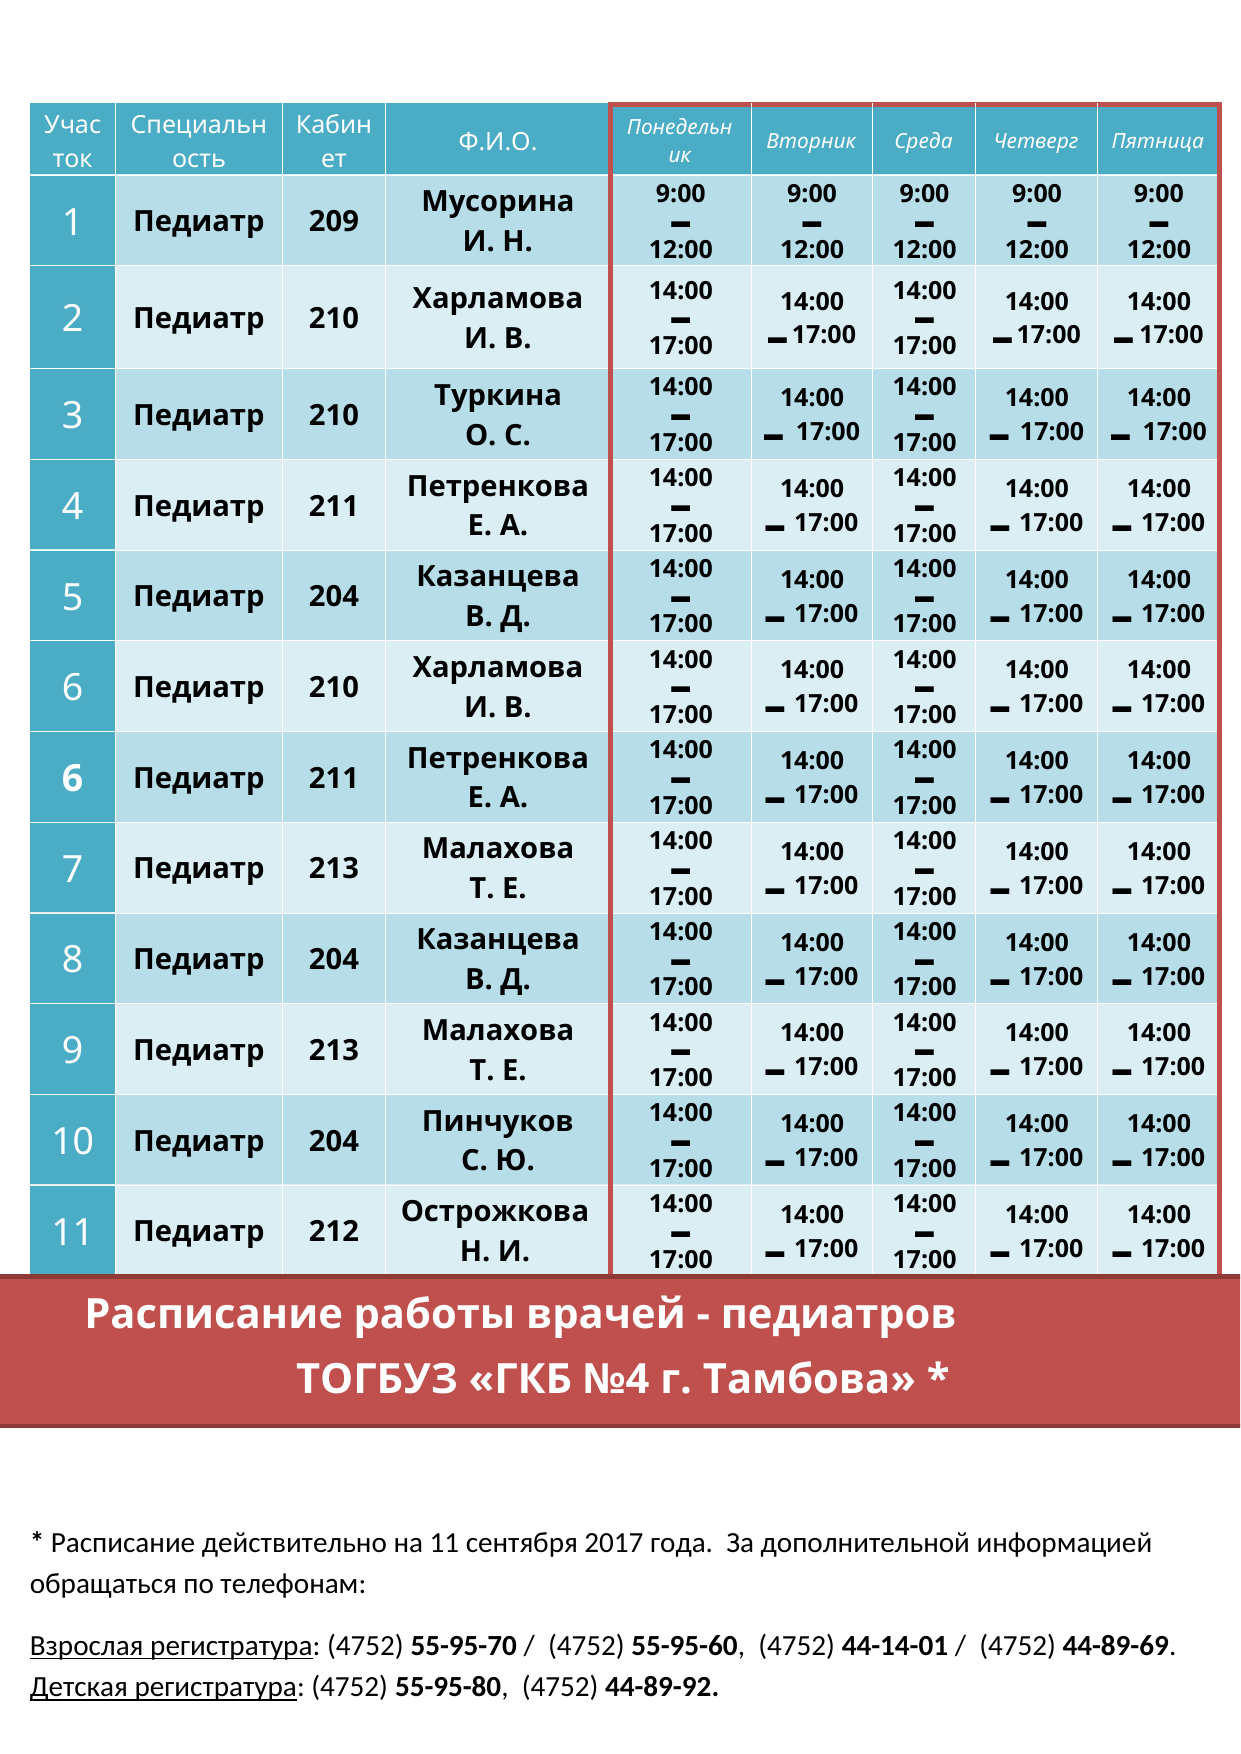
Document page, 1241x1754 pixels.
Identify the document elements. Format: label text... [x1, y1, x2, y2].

table_cell 14:00 ▬ 17:00 [752, 823, 872, 912]
table_cell 14:00 ▬ 17:00 [613, 369, 751, 459]
table_header Пятница [1098, 107, 1217, 174]
table_cell Малахова Т. Е. [386, 1004, 608, 1094]
table_header Участок [30, 103, 115, 174]
table_cell 14:00 ▬ 17:00 [1098, 1186, 1217, 1274]
table_cell 14:00 ▬ 17:00 [613, 732, 751, 822]
table_cell 14:00 ▬ 17:00 [613, 551, 751, 640]
table_header Вторник [752, 107, 872, 174]
table_cell 14:00 ▬ 17:00 [613, 823, 751, 912]
table_cell 3 [30, 369, 115, 459]
text Взрослая регистратура: (4752) 55-95-70 / (4752) 55-95-60, (4752) 44-14-01 / (4752) 44-89-69. Детская регистратура: (4752) 55-95-80, (4752) 44-89-92. [29, 1627, 1226, 1704]
table_cell 14:00 ▬ 17:00 [1098, 732, 1217, 822]
table_cell 14:00 ▬ 17:00 [1098, 460, 1217, 549]
table_cell 5 [30, 551, 115, 640]
table_cell 14:00 ▬ 17:00 [873, 460, 975, 549]
table_cell 210 [283, 266, 385, 368]
table_cell Педиатр [116, 641, 282, 731]
table_cell 14:00 ▬ 17:00 [976, 266, 1097, 368]
table_cell 213 [283, 823, 385, 912]
table_cell 14:00 ▬ 17:00 [752, 732, 872, 822]
table_cell 14:00 ▬ 17:00 [1098, 914, 1217, 1003]
table_cell 14:00 ▬ 17:00 [1098, 266, 1217, 368]
table_cell 14:00 ▬ 17:00 [873, 369, 975, 459]
table_cell 14:00 ▬ 17:00 [752, 551, 872, 640]
table_cell 14:00 ▬ 17:00 [752, 369, 872, 459]
table_cell 9:00 ▬ 12:00 [613, 176, 751, 265]
table_cell Казанцева В. Д. [386, 551, 608, 640]
table_cell 11 [30, 1186, 115, 1274]
table_cell 7 [30, 823, 115, 912]
table_cell 14:00 ▬ 17:00 [1098, 1004, 1217, 1094]
table_cell 9:00 ▬ 12:00 [873, 176, 975, 265]
table_cell Мусорина И. Н. [386, 176, 608, 265]
table_cell 14:00 ▬ 17:00 [752, 460, 872, 549]
table_cell Казанцева В. Д. [386, 914, 608, 1003]
table_cell Педиатр [116, 732, 282, 822]
table_cell 14:00 ▬ 17:00 [873, 266, 975, 368]
table_cell 14:00 ▬ 17:00 [1098, 551, 1217, 640]
table_cell 14:00 ▬ 17:00 [1098, 1095, 1217, 1184]
table_cell Педиатр [116, 823, 282, 912]
table_cell 14:00 ▬ 17:00 [613, 266, 751, 368]
table_cell 9:00 ▬ 12:00 [1098, 176, 1217, 265]
table_cell 211 [283, 732, 385, 822]
table_cell 14:00 ▬ 17:00 [613, 460, 751, 549]
table_cell 14:00 ▬ 17:00 [613, 914, 751, 1003]
table_cell 14:00 ▬ 17:00 [613, 1186, 751, 1274]
table_cell Острожкова Н. И. [386, 1186, 608, 1274]
table_cell 8 [30, 914, 115, 1003]
table_cell 14:00 ▬ 17:00 [873, 914, 975, 1003]
table_header Специальность [116, 103, 282, 174]
table_cell 4 [30, 460, 115, 549]
table_cell 14:00 ▬ 17:00 [976, 732, 1097, 822]
table_cell 14:00 ▬ 17:00 [752, 1004, 872, 1094]
table_cell 210 [283, 641, 385, 731]
table_cell Педиатр [116, 266, 282, 368]
table_cell 14:00 ▬ 17:00 [976, 1004, 1097, 1094]
table_cell 14:00 ▬ 17:00 [873, 1186, 975, 1274]
table_cell 14:00 ▬ 17:00 [1098, 369, 1217, 459]
table_cell 212 [283, 1186, 385, 1274]
table_cell Петренкова Е. А. [386, 460, 608, 549]
table_cell 14:00 ▬ 17:00 [976, 914, 1097, 1003]
table_cell 14:00 ▬ 17:00 [873, 1004, 975, 1094]
table_cell Педиатр [116, 1004, 282, 1094]
table_cell 14:00 ▬ 17:00 [873, 732, 975, 822]
table_cell 14:00 ▬ 17:00 [976, 551, 1097, 640]
table_cell 9:00 ▬ 12:00 [976, 176, 1097, 265]
table_cell 14:00 ▬ 17:00 [976, 369, 1097, 459]
table_cell Педиатр [116, 1186, 282, 1274]
table_header Среда [873, 107, 975, 174]
table_cell Малахова Т. Е. [386, 823, 608, 912]
table_cell 1 [30, 176, 115, 265]
table_cell 10 [30, 1095, 115, 1184]
table_cell 14:00 ▬ 17:00 [752, 1095, 872, 1184]
table_cell Пинчуков С. Ю. [386, 1095, 608, 1184]
table_cell Педиатр [116, 551, 282, 640]
table_cell 204 [283, 1095, 385, 1184]
table_cell Педиатр [116, 460, 282, 549]
table_header Четверг [976, 107, 1097, 174]
table_cell 213 [283, 1004, 385, 1094]
table_header Понедельник [613, 107, 751, 174]
table_cell 210 [283, 369, 385, 459]
table_cell 6 [30, 641, 115, 731]
table_cell 14:00 ▬ 17:00 [976, 823, 1097, 912]
table_cell Петренкова Е. А. [386, 732, 608, 822]
table_cell 6 [30, 732, 115, 822]
table_cell 2 [30, 266, 115, 368]
table_cell 14:00 ▬ 17:00 [873, 823, 975, 912]
table_cell 14:00 ▬ 17:00 [873, 641, 975, 731]
text * Расписание действительно на 11 сентября 2017 года. За дополнительной информацией обращаться по телефонам: [29, 1524, 1226, 1601]
table_cell Туркина О. С. [386, 369, 608, 459]
table_cell 14:00 ▬ 17:00 [976, 641, 1097, 731]
table_cell 9:00 ▬ 12:00 [752, 176, 872, 265]
table_cell 14:00 ▬ 17:00 [752, 1186, 872, 1274]
table_cell 14:00 ▬ 17:00 [613, 1095, 751, 1184]
table_cell 14:00 ▬ 17:00 [976, 460, 1097, 549]
table_cell 9 [30, 1004, 115, 1094]
table_cell 14:00 ▬ 17:00 [976, 1186, 1097, 1274]
table_cell 14:00 ▬ 17:00 [752, 641, 872, 731]
table_cell Харламова И. В. [386, 641, 608, 731]
table_cell 14:00 ▬ 17:00 [976, 1095, 1097, 1184]
table_cell 204 [283, 551, 385, 640]
table_cell 14:00 ▬ 17:00 [873, 1095, 975, 1184]
table_cell 14:00 ▬ 17:00 [613, 641, 751, 731]
table_cell 14:00 ▬ 17:00 [873, 551, 975, 640]
table_cell 14:00 ▬ 17:00 [752, 914, 872, 1003]
table_cell Педиатр [116, 176, 282, 265]
table_cell 209 [283, 176, 385, 265]
table_cell 204 [283, 914, 385, 1003]
table_header Ф.И.О. [386, 103, 608, 174]
table_cell 14:00 ▬ 17:00 [1098, 641, 1217, 731]
table_cell Педиатр [116, 914, 282, 1003]
table_cell Педиатр [116, 369, 282, 459]
table_cell Харламова И. В. [386, 266, 608, 368]
table_cell 211 [283, 460, 385, 549]
table_header Кабинет [283, 103, 385, 174]
table_cell Педиатр [116, 1095, 282, 1184]
table_cell 14:00 ▬ 17:00 [1098, 823, 1217, 912]
table_cell 14:00 ▬ 17:00 [613, 1004, 751, 1094]
table_cell 14:00 ▬ 17:00 [752, 266, 872, 368]
